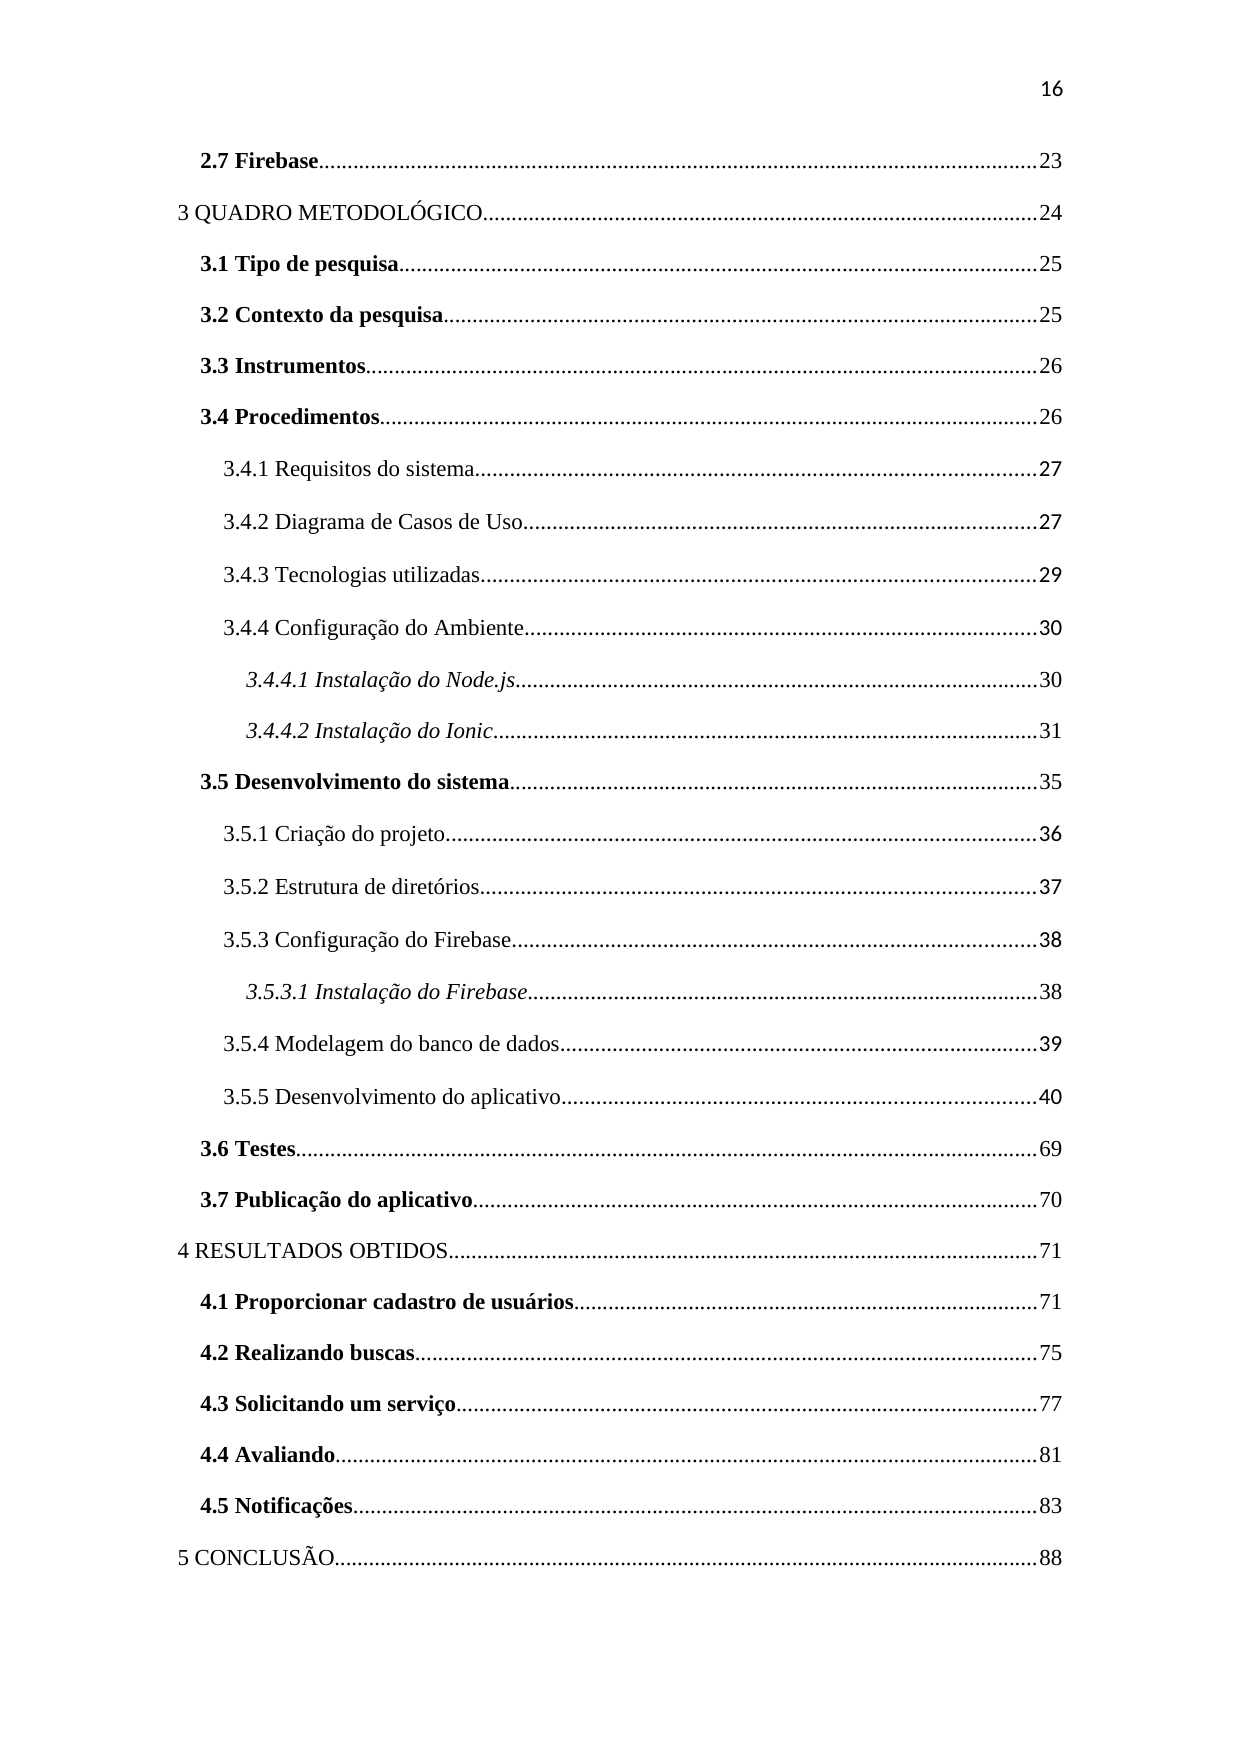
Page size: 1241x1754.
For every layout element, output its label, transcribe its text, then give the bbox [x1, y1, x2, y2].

text 3.4.4.1 Instalação do Node.js 30 [246, 666, 1063, 692]
text 3.7 Publicação do aplicativo 70 [200, 1186, 1063, 1213]
text 4 RESULTADOS OBTIDOS 71 [177, 1237, 1063, 1264]
text 4.5 Notificações 83 [200, 1492, 1063, 1519]
text 3.4.4 Configuração do Ambiente 30 [223, 613, 1063, 641]
text 3.5 Desenvolvimento do sistema 35 [200, 768, 1063, 794]
text 4.4 Avaliando 81 [200, 1441, 1063, 1468]
text 4.1 Proporcionar cadastro de usuários 71 [200, 1288, 1063, 1315]
text 3.5.2 Estrutura de diretórios 37 [223, 872, 1063, 900]
text 3.4.4.2 Instalação do Ionic 31 [246, 717, 1063, 743]
text 3.5.1 Criação do projeto 36 [223, 819, 1063, 847]
text 4.2 Realizando buscas 75 [200, 1339, 1063, 1366]
text 3.5.3 Configuração do Firebase 38 [223, 925, 1063, 953]
text 3.6 Testes 69 [200, 1135, 1063, 1162]
text 3.1 Tipo de pesquisa 25 [200, 250, 1063, 276]
text 3 QUADRO METODOLÓGICO 24 [177, 199, 1063, 225]
text 3.4 Procedimentos 26 [200, 403, 1063, 429]
text 2.7 Firebase 23 [200, 148, 1063, 174]
text 3.4.3 Tecnologias utilizadas 29 [223, 560, 1063, 588]
text 5 CONCLUSÃO 88 [177, 1543, 1063, 1570]
text 3.5.3.1 Instalação do Firebase 38 [246, 978, 1063, 1004]
text 3.3 Instrumentos 26 [200, 352, 1063, 378]
text 3.2 Contexto da pesquisa 25 [200, 301, 1063, 327]
text 3.4.1 Requisitos do sistema 27 [223, 454, 1063, 482]
text 3.5.5 Desenvolvimento do aplicativo 40 [223, 1082, 1063, 1110]
text 3.5.4 Modelagem do banco de dados 39 [223, 1029, 1063, 1057]
text 3.4.2 Diagrama de Casos de Uso 27 [223, 507, 1063, 535]
text 4.3 Solicitando um serviço 77 [200, 1390, 1063, 1417]
